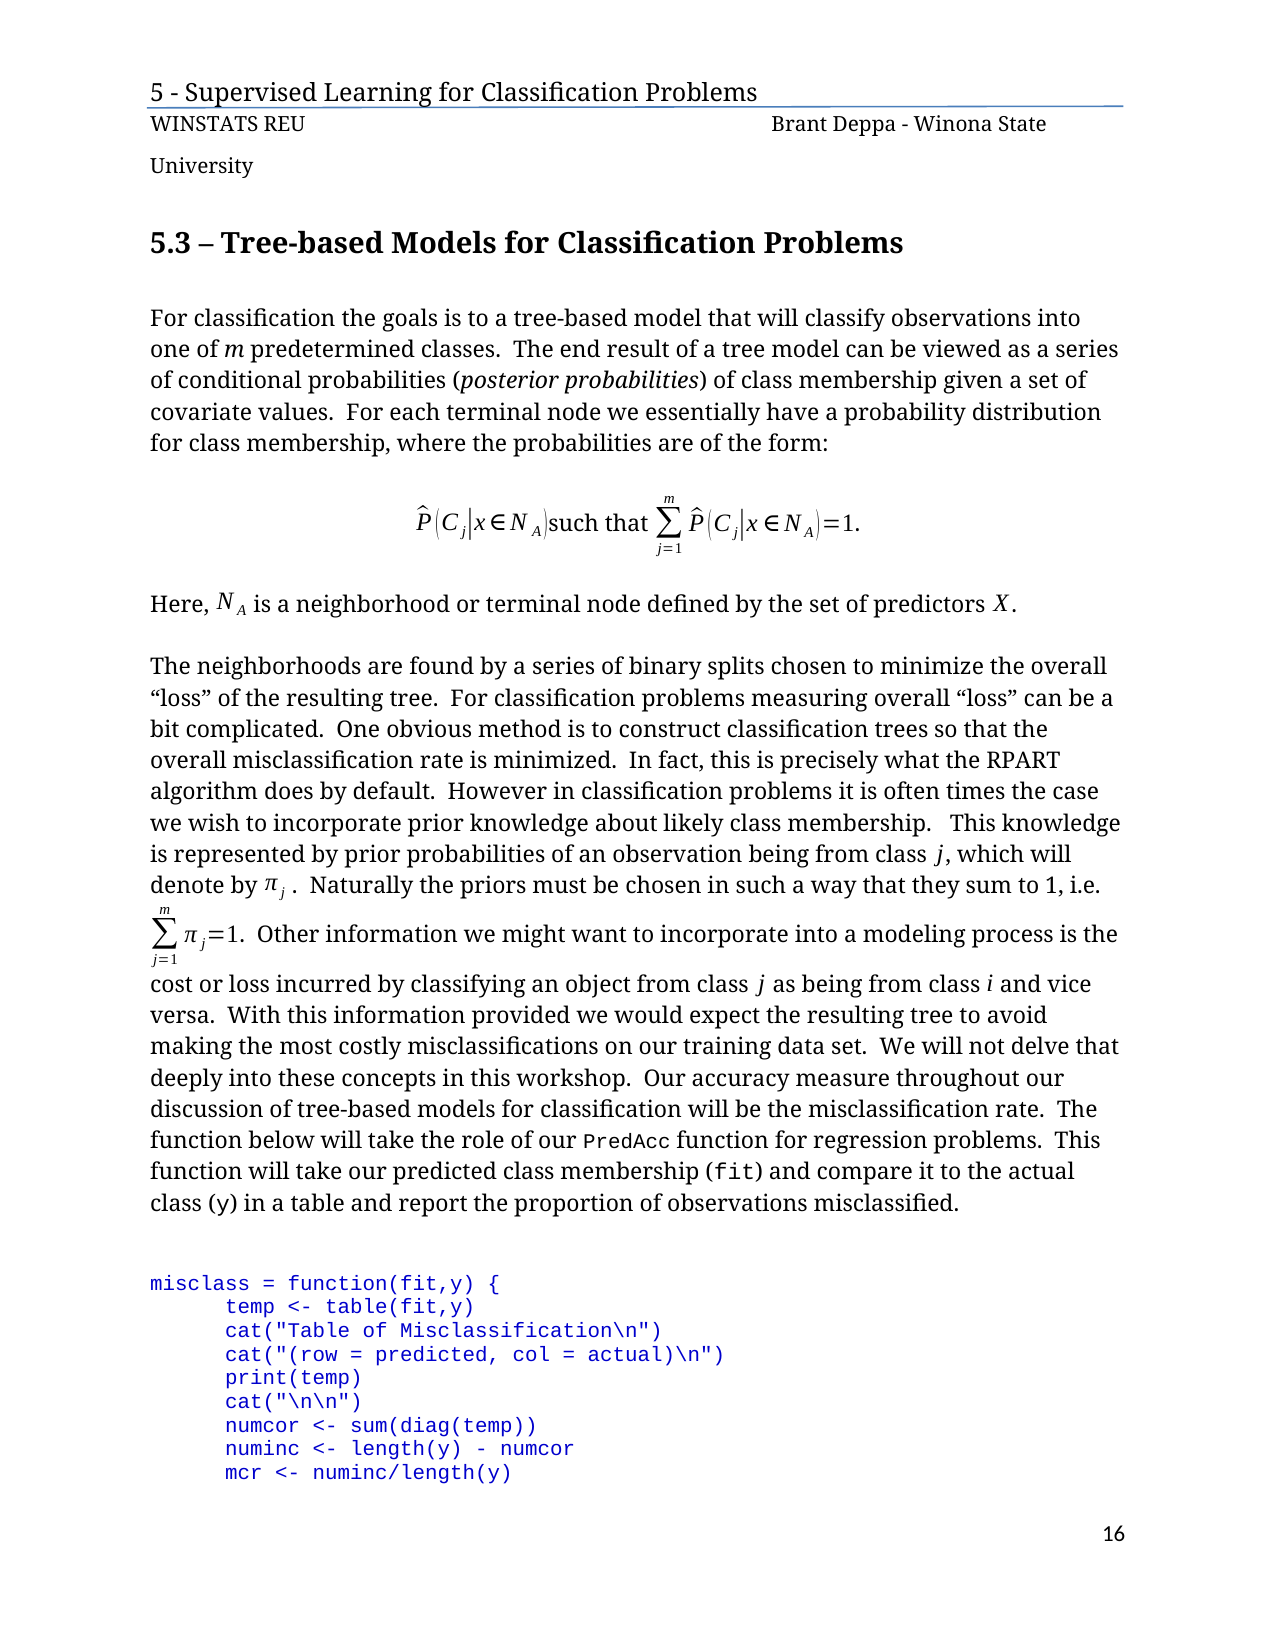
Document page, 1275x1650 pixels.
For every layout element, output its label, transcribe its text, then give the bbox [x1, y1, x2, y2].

text cat("(row = predicted, col = actual)\n") [150, 1344, 1125, 1367]
text cat("Table of Misclassification\n") [150, 1320, 1125, 1344]
text Here, is a neighborhood or terminal node defined by the set of predictors . [150, 588, 1125, 619]
text such that . [150, 489, 1125, 556]
text mcr <- numinc/length(y) [150, 1462, 1125, 1486]
text numcor <- sum(diag(temp)) [150, 1415, 1125, 1438]
text misclass = function(fit,y) { [150, 1249, 1125, 1296]
text For classification the goals is to a tree-based model that will classify observations into one of m predetermined classes. The end result of a tree model can be viewed as a series of conditional probabilities (posterior probabilities) of class membership given a set of covariate values. For each terminal node we essentially have a probability distribution for class membership, where the probabilities are of the form: [150, 302, 1125, 458]
text print(temp) [150, 1367, 1125, 1391]
text 5.3 – Tree-based Models for Classification Problems [150, 222, 1125, 262]
text The neighborhoods are found by a series of binary splits chosen to minimize the overall “loss” of the resulting tree. For classification problems measuring overall “loss” can be a bit complicated. One obvious method is to construct classification trees so that the overall misclassification rate is minimized. In fact, this is precisely what the RPART algorithm does by default. However in classification problems it is often times the case we wish to incorporate prior knowledge about likely class membership. This knowledge is represented by prior probabilities of an observation being from class , which will denote by . Naturally the priors must be chosen in such a way that they sum to 1, i.e. . Other information we might want to incorporate into a modeling process is the cost or loss incurred by classifying an object from class as being from class and vice versa. With this information provided we would expect the resulting tree to avoid making the most costly misclassifications on our training data set. We will not delve that deeply into these concepts in this workshop. Our accuracy measure throughout our discussion of tree-based models for classification will be the misclassification rate. The function below will take the role of our PredAcc function for regression problems. This function will take our predicted class membership (fit) and compare it to the actual class (y) in a table and report the proportion of observations misclassified. [150, 650, 1125, 1218]
text cat("\n\n") [150, 1391, 1125, 1415]
text numinc <- length(y) - numcor [150, 1438, 1125, 1462]
text temp <- table(fit,y) [150, 1296, 1125, 1320]
